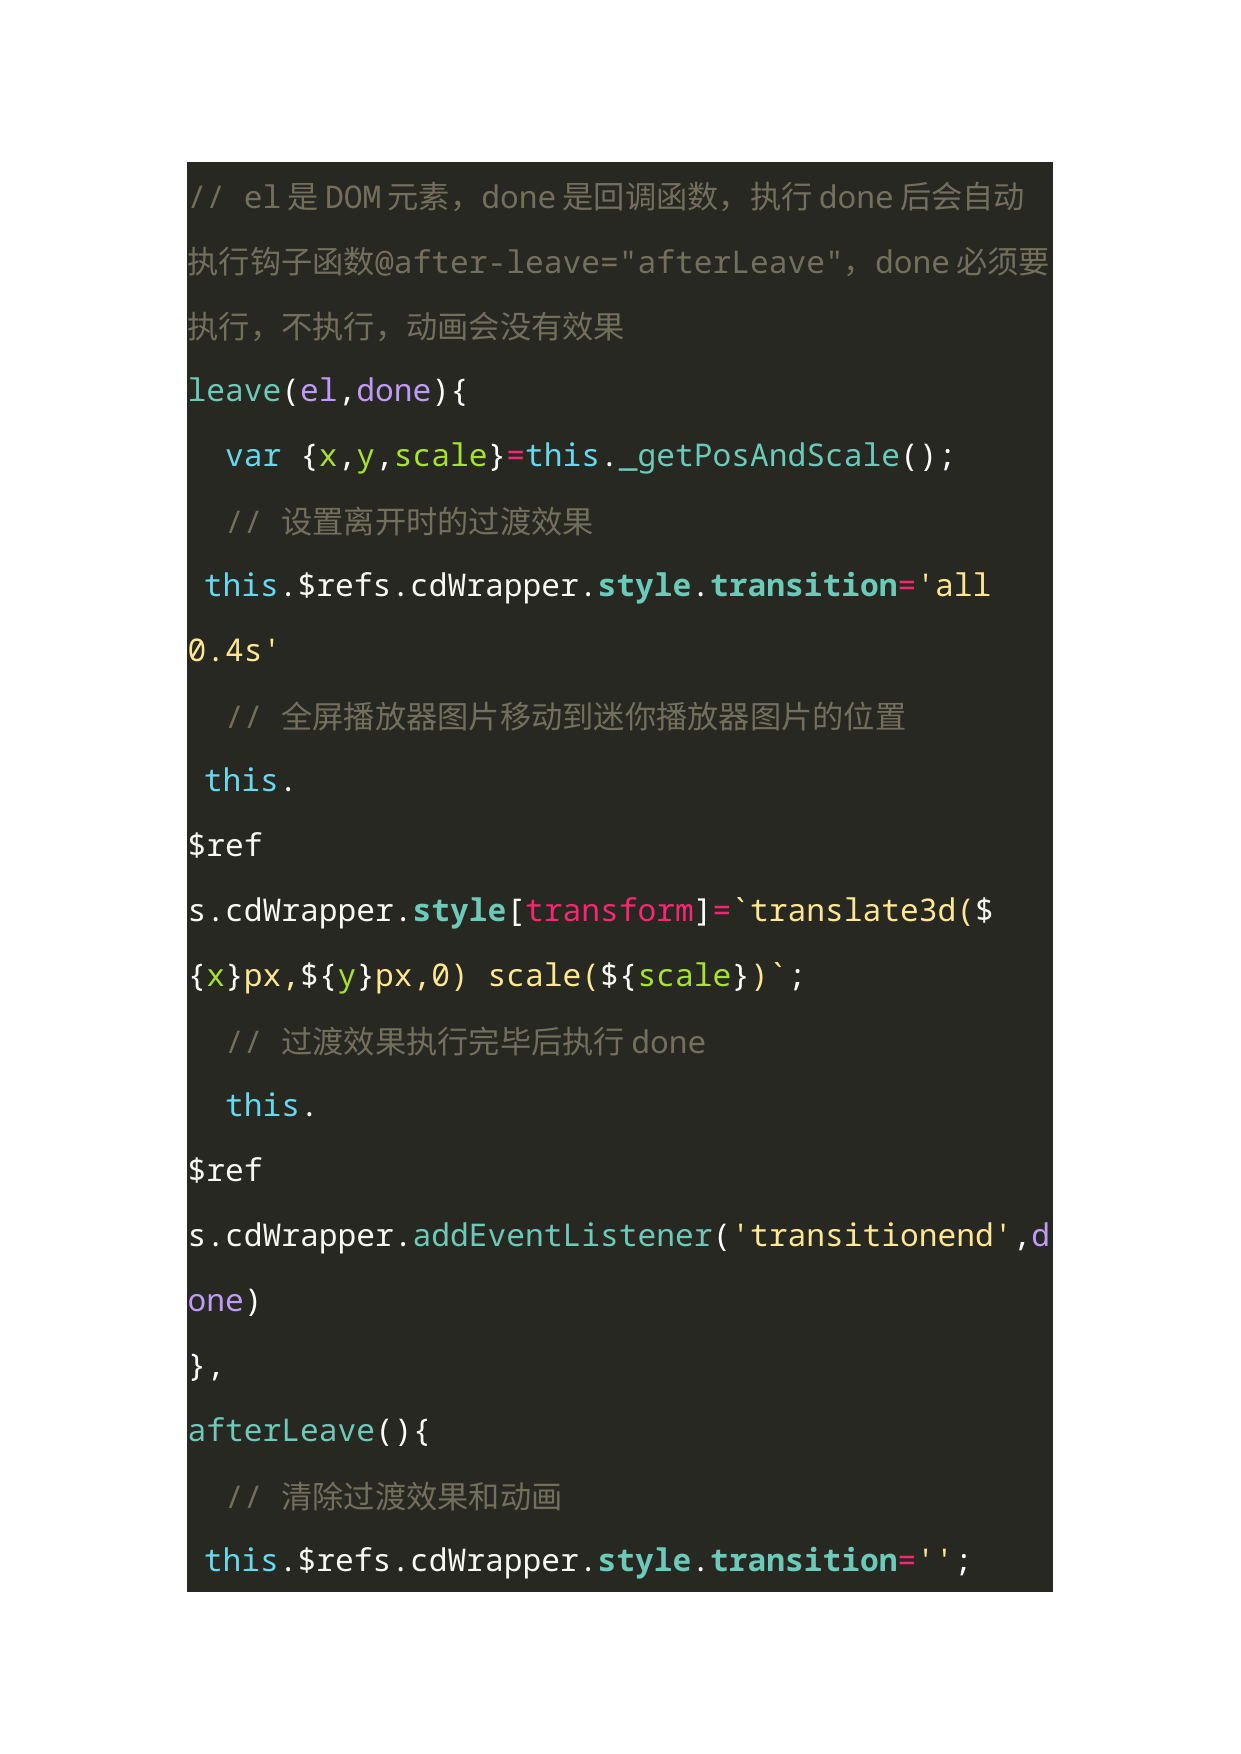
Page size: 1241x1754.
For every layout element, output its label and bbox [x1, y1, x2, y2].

text [187, 162, 1053, 1592]
